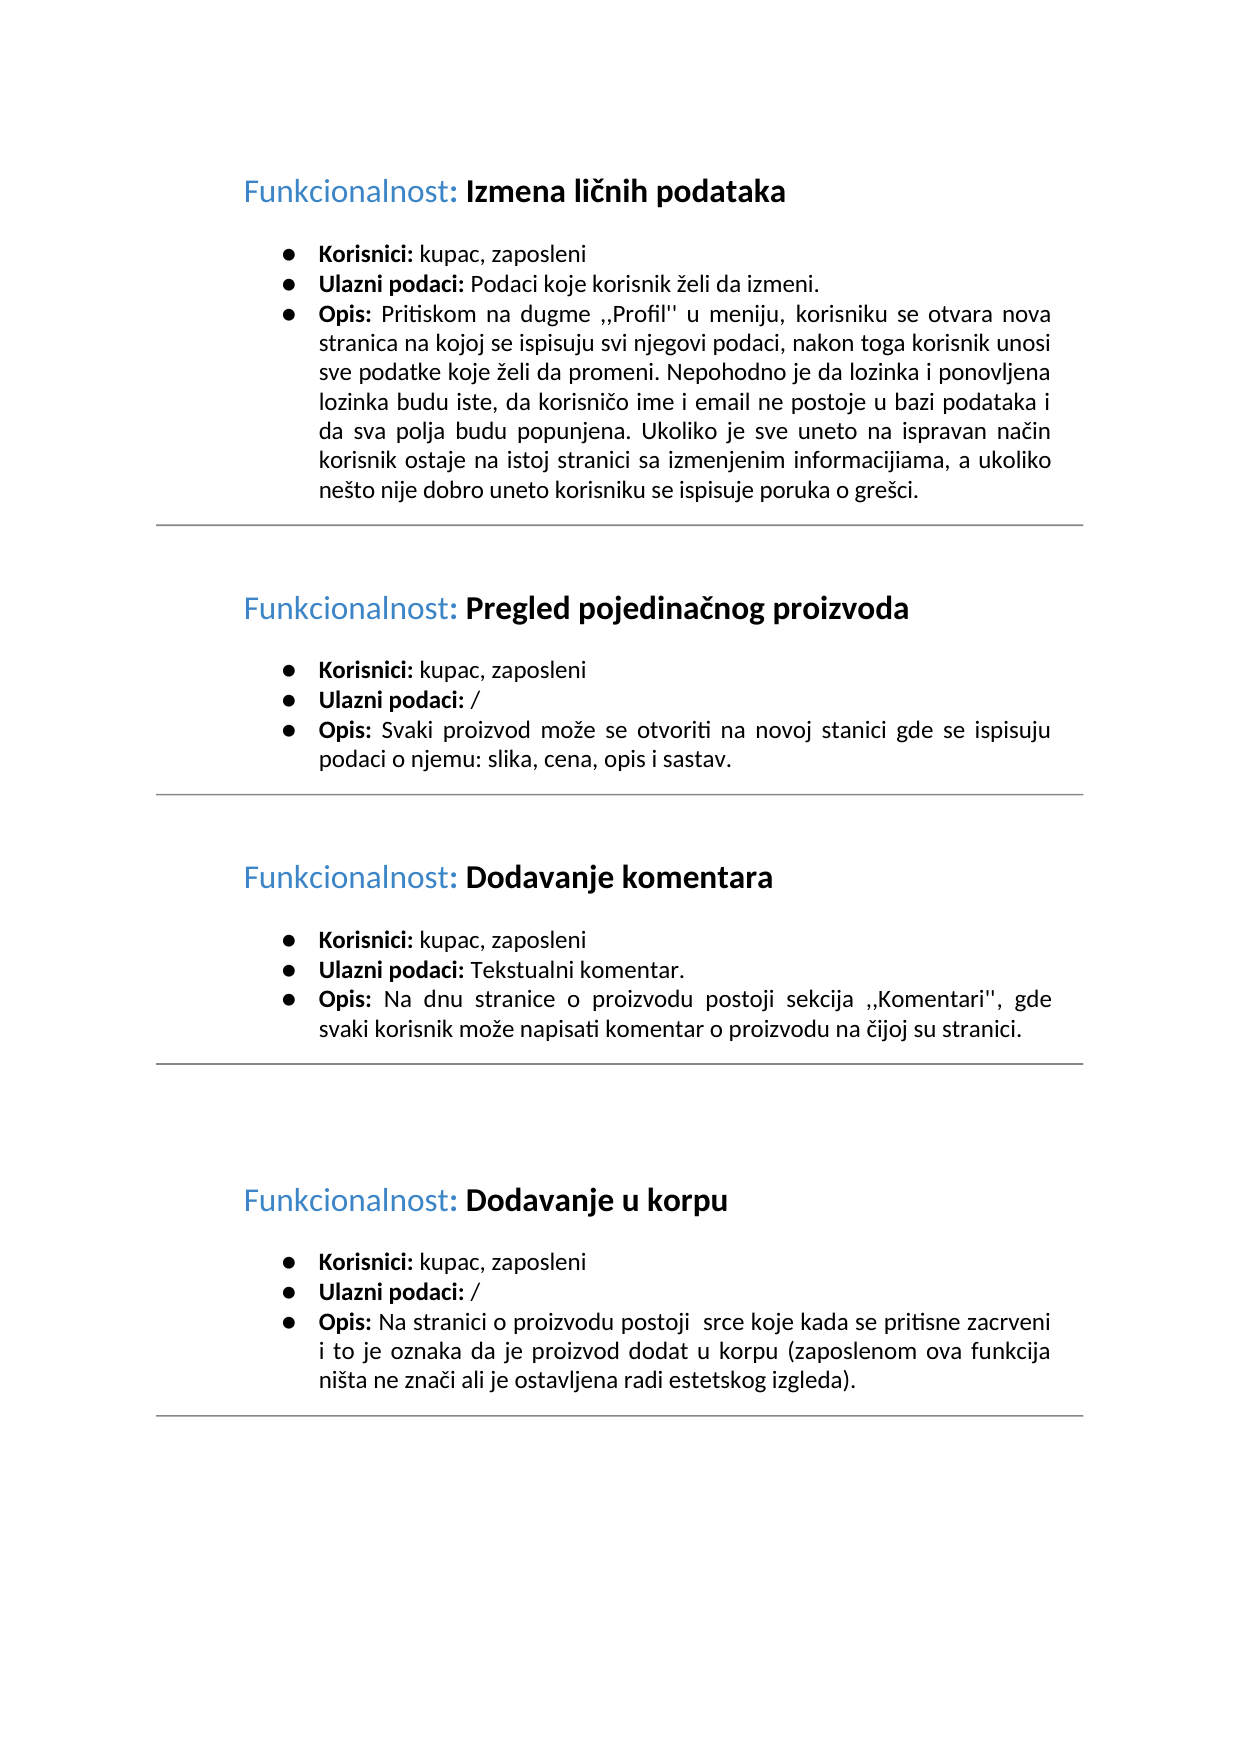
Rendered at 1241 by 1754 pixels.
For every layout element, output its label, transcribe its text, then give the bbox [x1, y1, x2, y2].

list Korisnici: kupac, zaposleni [281, 655, 1090, 685]
list Ulazni podaci: / [281, 1277, 1090, 1307]
list Ulazni podaci: / [281, 685, 1090, 715]
list Korisnici: kupac, zaposleni [281, 924, 1090, 954]
text Funkcionalnost: Dodavanje u korpu [243, 1179, 1090, 1219]
list Opis: Pritiskom na dugme ,,Profil'' u meniju, korisniku se otvara nova stranica na kojoj se ispisuju svi njegovi podaci, nakon toga korisnik unosi sve podatke koje želi da promeni. Nepohodno je da lozinka i ponovljena lozinka budu iste, da korisničo ime i email ne postoje u bazi podataka i da sva polja budu popunjena. Ukoliko je sve uneto na ispravan način korisnik ostaje na istoj stranici sa izmenjenim informacijiama, a ukoliko nešto nije dobro uneto korisniku se ispisuje poruka o grešci. [281, 299, 1052, 504]
text Funkcionalnost: Pregled pojedinačnog proizvoda [243, 587, 1090, 628]
list Opis: Svaki proizvod može se otvoriti na novoj stanici gde se ispisuju podaci o njemu: slika, cena, opis i sastav. [281, 715, 1052, 774]
list Korisnici: kupac, zaposleni [281, 1246, 1090, 1277]
list Ulazni podaci: Tekstualni komentar. [281, 954, 1090, 984]
list Ulazni podaci: Podaci koje korisnik želi da izmeni. [281, 268, 1090, 299]
list Korisnici: kupac, zaposleni [281, 238, 1090, 268]
text Funkcionalnost: Izmena ličnih podataka [243, 169, 1090, 211]
list Opis: Na dnu stranice o proizvodu postoji sekcija ,,Komentari'', gde svaki korisnik može napisati komentar o proizvodu na čijoj su stranici. [281, 984, 1052, 1043]
list Opis: Na stranici o proizvodu postoji srce koje kada se pritisne zacrveni i to je oznaka da je proizvod dodat u korpu (zaposlenom ova funkcija ništa ne znači ali je ostavljena radi estetskog izgleda). [281, 1307, 1052, 1395]
text Funkcionalnost: Dodavanje komentara [243, 856, 1090, 897]
